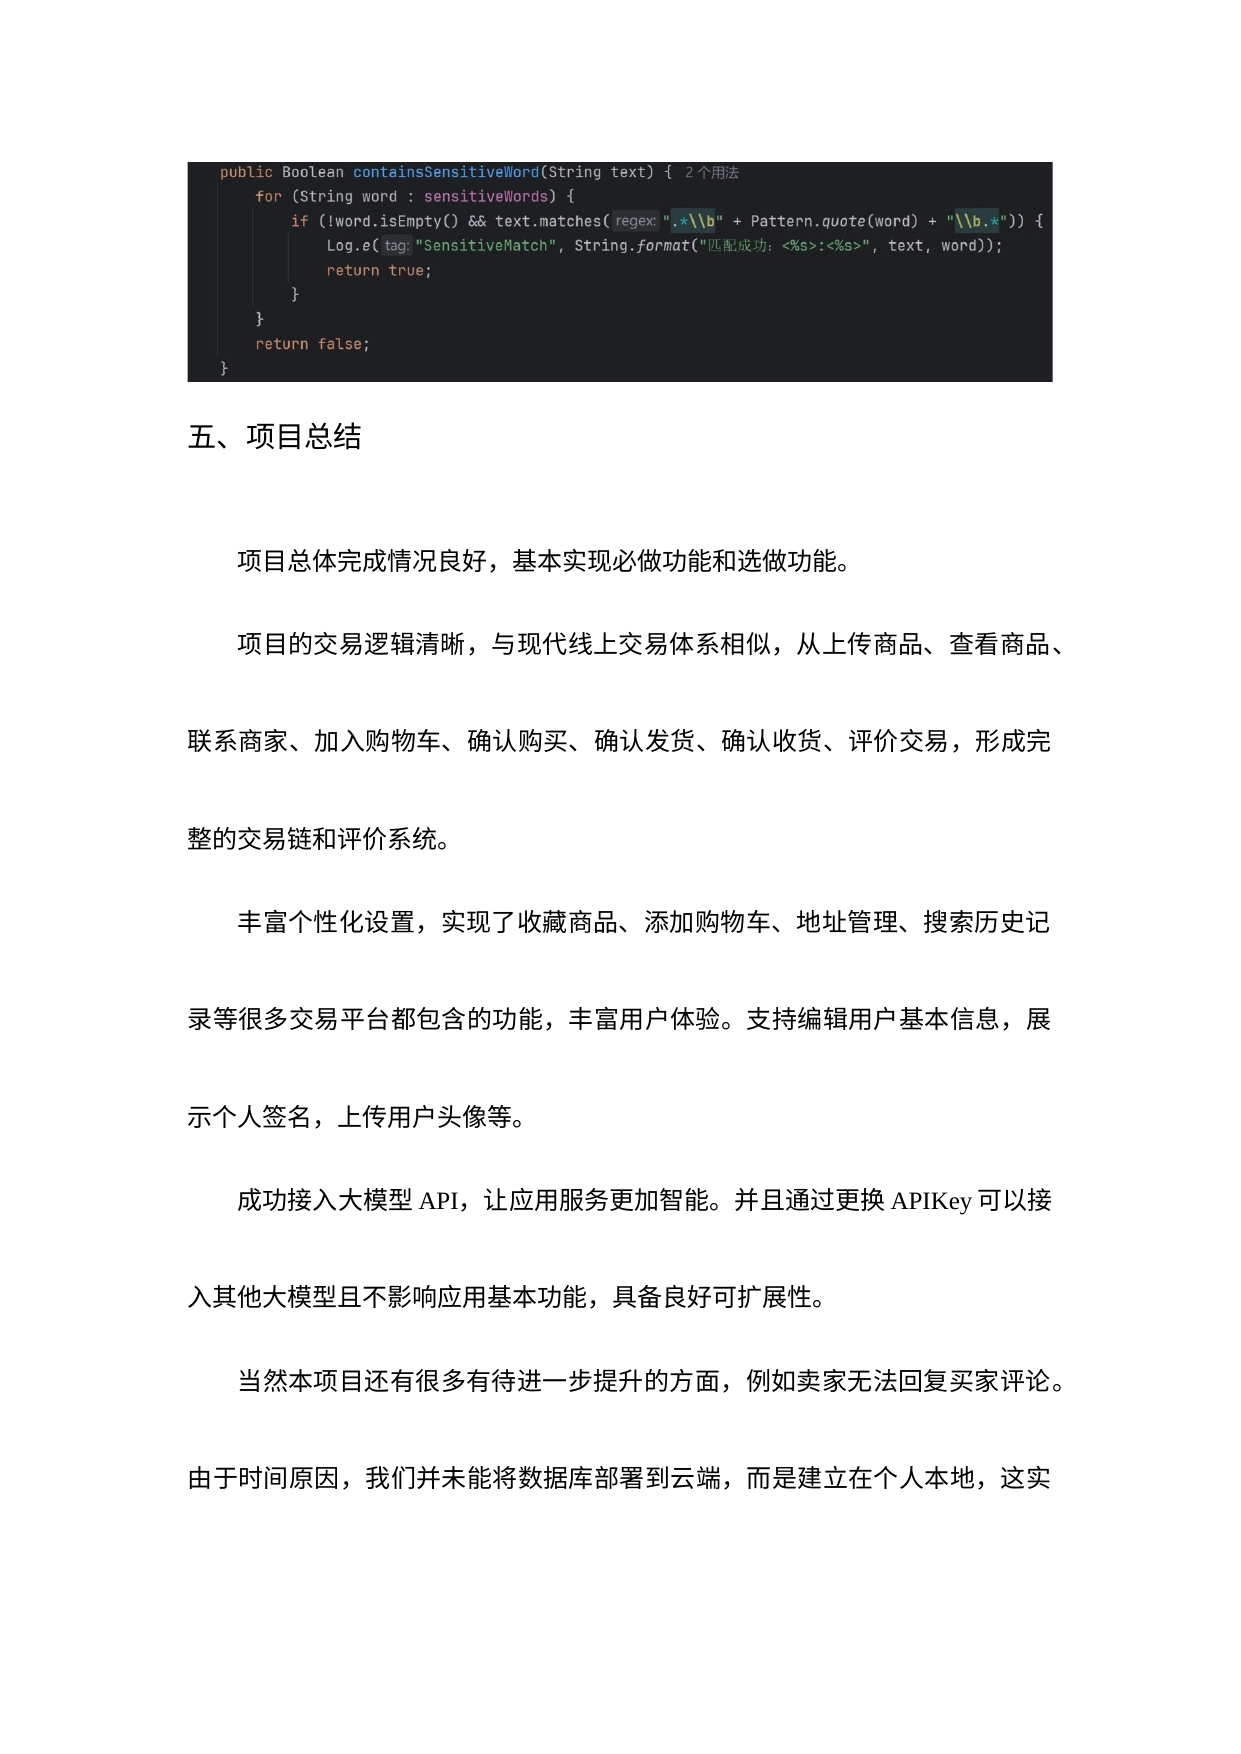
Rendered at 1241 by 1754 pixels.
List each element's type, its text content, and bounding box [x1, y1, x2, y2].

text 项目总体完成情况良好，基本实现必做功能和选做功能。 [187, 527, 1053, 592]
text 项目的交易逻辑清晰，与现代线上交易体系相似，从上传商品、查看商品、联系商家、加入购物车、确认购买、确认发货、确认收货、评价交易，形成完整的交易链和评价系统。 [187, 610, 1053, 870]
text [187, 1347, 1053, 1509]
picture [187, 162, 1053, 382]
text 丰富个性化设置，实现了收藏商品、添加购物车、地址管理、搜索历史记录等很多交易平台都包含的功能，丰富用户体验。支持编辑用户基本信息，展示个人签名，上传用户头像等。 [187, 888, 1053, 1148]
text 成功接入大模型API，让应用服务更加智能。并且通过更换APIKey可以接入其他大模型且不影响应用基本功能，具备良好可扩展性。 [187, 1166, 1053, 1328]
text 五、项目总结 [187, 402, 1053, 467]
